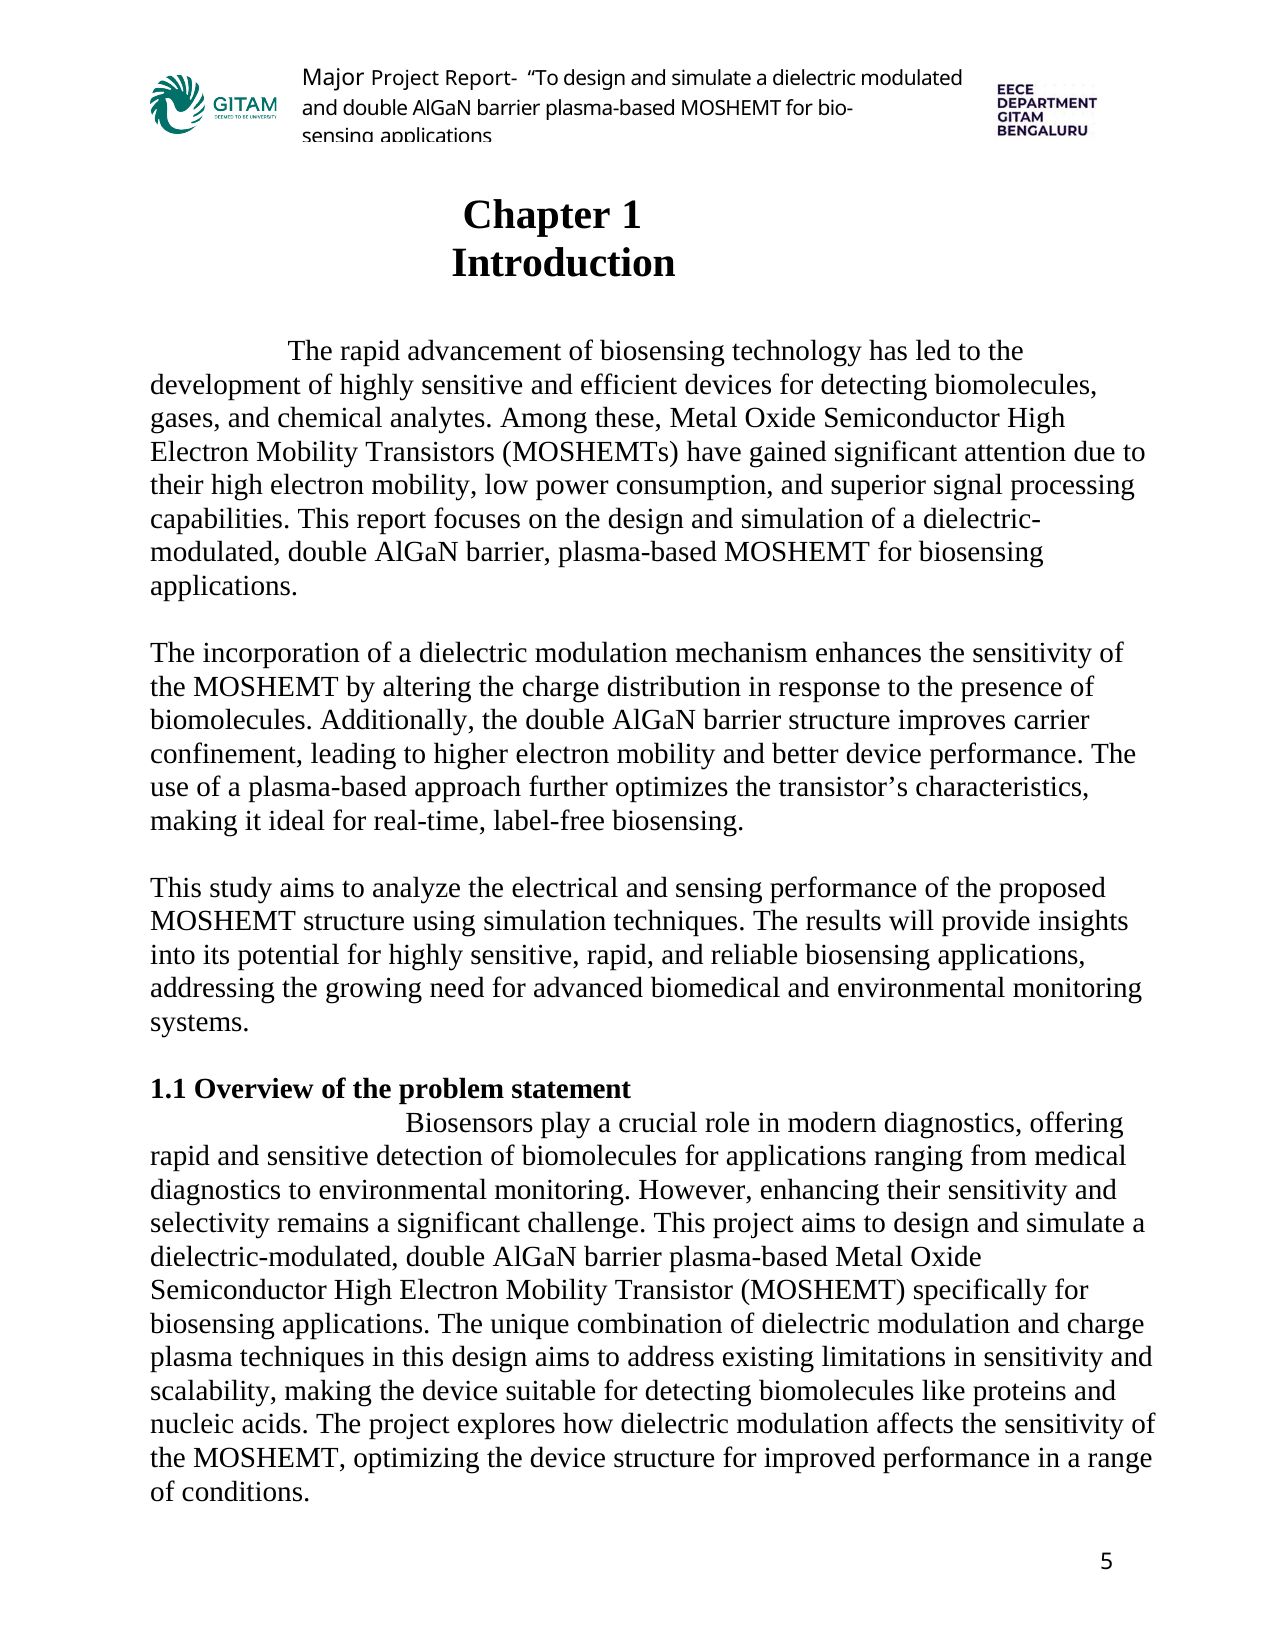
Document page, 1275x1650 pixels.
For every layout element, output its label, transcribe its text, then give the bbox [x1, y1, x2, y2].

text Introduction [150, 237, 1162, 285]
text This study aims to analyze the electrical and sensing performance of the proposed MOSHEMT structure using simulation techniques. The results will provide insights into its potential for highly sensitive, rapid, and reliable biosensing applications, addressing the growing need for advanced biomedical and environmental monitoring systems. [150, 870, 1162, 1038]
picture [150, 75, 277, 134]
text 1.1 Overview of the problem statement Biosensors play a crucial role in modern diagnostics, offering rapid and sensitive detection of biomolecules for applications ranging from medical diagnostics to environmental monitoring. However, enhancing their sensitivity and selectivity remains a significant challenge. This project aims to design and simulate a dielectric-modulated, double AlGaN barrier plasma-based Metal Oxide Semiconductor High Electron Mobility Transistor (MOSHEMT) specifically for biosensing applications. The unique combination of dielectric modulation and charge plasma techniques in this design aims to address existing limitations in sensitivity and scalability, making the device suitable for detecting biomolecules like proteins and nucleic acids. The project explores how dielectric modulation affects the sensitivity of the MOSHEMT, optimizing the device structure for improved performance in a range of conditions. [150, 1071, 1162, 1507]
picture [993, 82, 1102, 141]
text The rapid advancement of biosensing technology has led to the development of highly sensitive and efficient devices for detecting biomolecules, gases, and chemical analytes. Among these, Metal Oxide Semiconductor High Electron Mobility Transistors (MOSHEMTs) have gained significant attention due to their high electron mobility, low power consumption, and superior signal processing capabilities. This report focuses on the design and simulation of a dielectric-modulated, double AlGaN barrier, plasma-based MOSHEMT for biosensing applications. [150, 285, 1162, 602]
text Chapter 1 [150, 189, 1162, 237]
text The incorporation of a dielectric modulation mechanism enhances the sensitivity of the MOSHEMT by altering the charge distribution in response to the presence of biomolecules. Additionally, the double AlGaN barrier structure improves carrier confinement, leading to higher electron mobility and better device performance. The use of a plasma-based approach further optimizes the transistor’s characteristics, making it ideal for real-time, label-free biosensing. [150, 635, 1162, 836]
